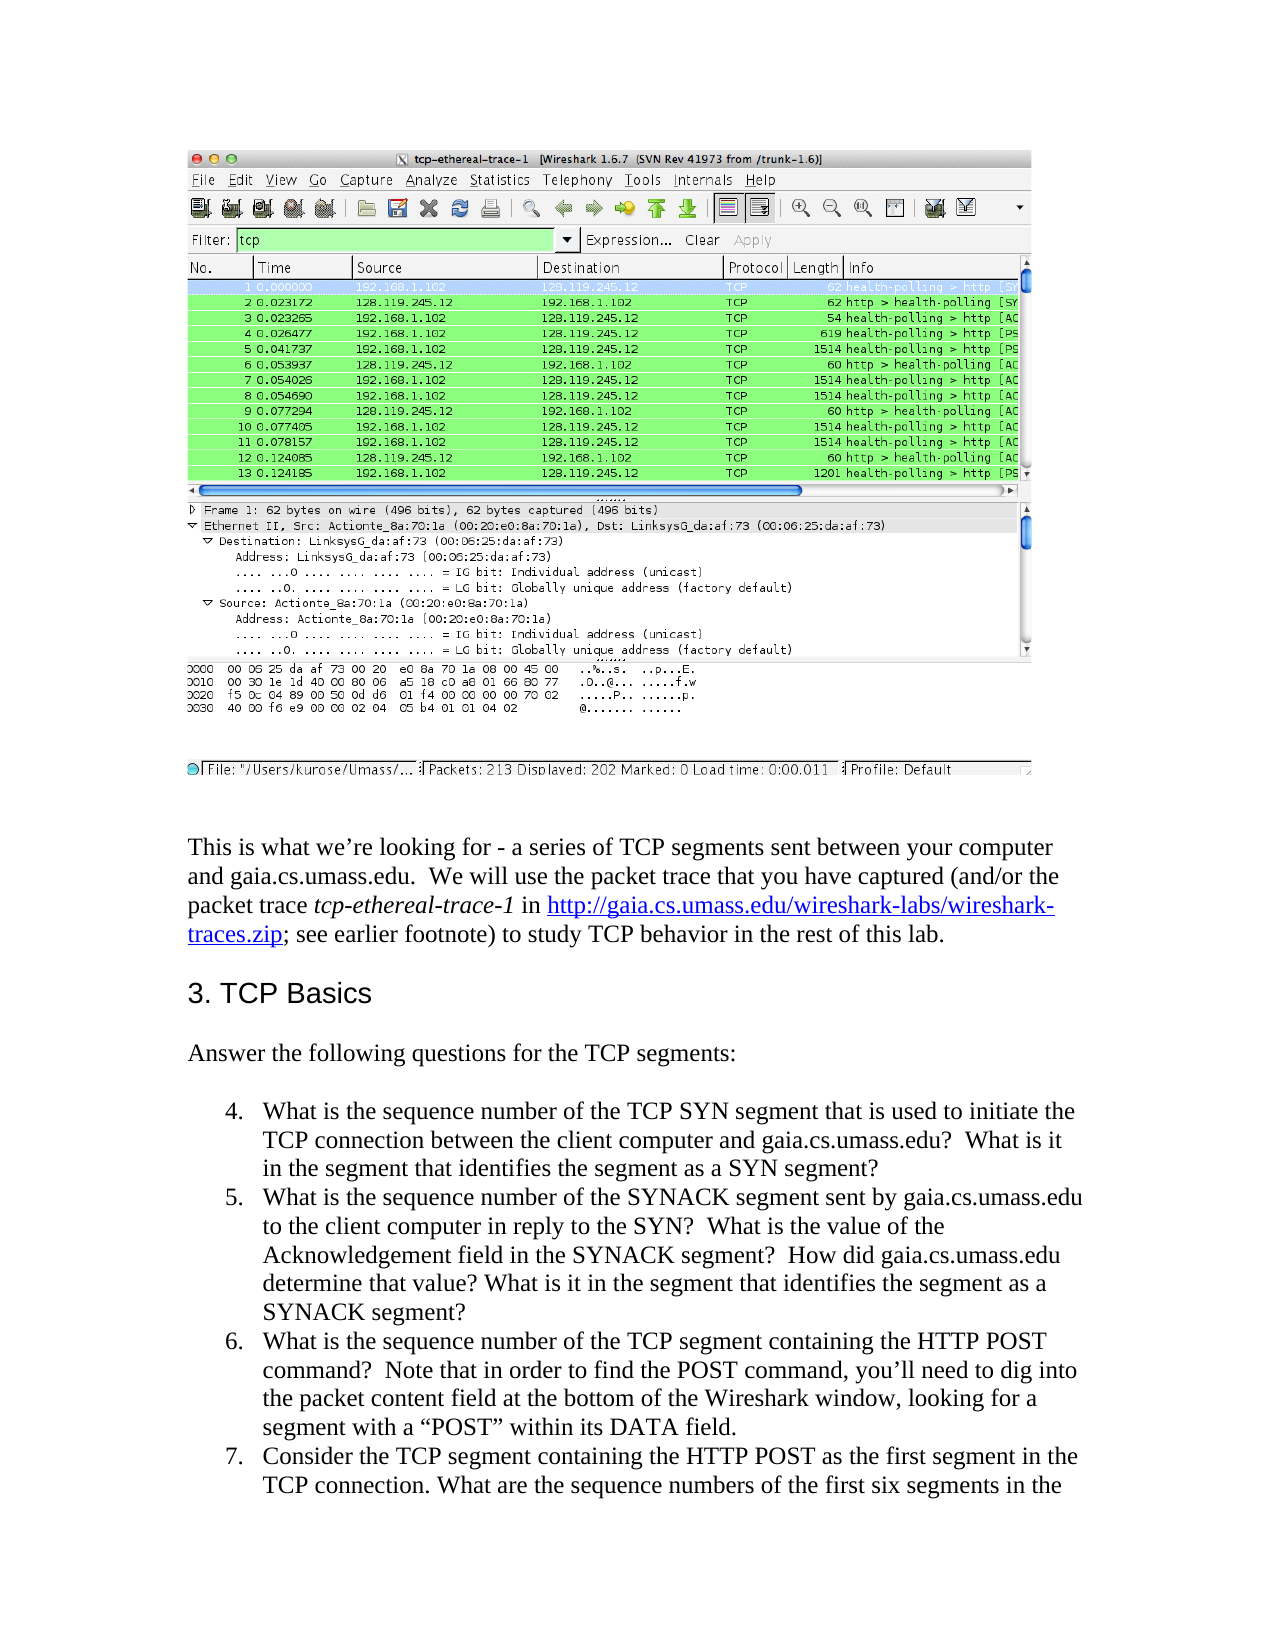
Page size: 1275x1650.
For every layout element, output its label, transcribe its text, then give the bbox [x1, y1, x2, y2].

text This is what we’re looking for - a series of TCP segments sent between your computer and gaia.cs.umass.edu. We will use the packet trace that you have captured (and/or the packet trace tcp-ethereal-trace-1 in http://gaia.cs.umass.edu/wireshark-labs/wireshark-traces.zip; see earlier footnote) to study TCP behavior in the rest of this lab. [187, 832, 1087, 947]
list What is the sequence number of the TCP SYN segment that is used to initiate the TCP connection between the client computer and gaia.cs.umass.edu? What is it in the segment that identifies the segment as a SYN segment? [225, 1096, 1087, 1182]
list What is the sequence number of the TCP segment containing the HTTP POST command? Note that in order to find the POST command, you’ll need to dig into the packet content field at the bottom of the Wireshark window, looking for a segment with a “POST” within its DATA field. [225, 1326, 1087, 1441]
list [225, 1441, 1087, 1498]
text 3. TCP Basics [187, 976, 1087, 1010]
list What is the sequence number of the SYNACK segment sent by gaia.cs.umass.edu to the client computer in reply to the SYN? What is the value of the Acknowledgement field in the SYNACK segment? How did gaia.cs.umass.edu determine that value? What is it in the segment that identifies the segment as a SYNACK segment? [225, 1182, 1087, 1326]
picture [187, 150, 1032, 775]
text Answer the following questions for the TCP segments: [187, 1038, 1087, 1067]
